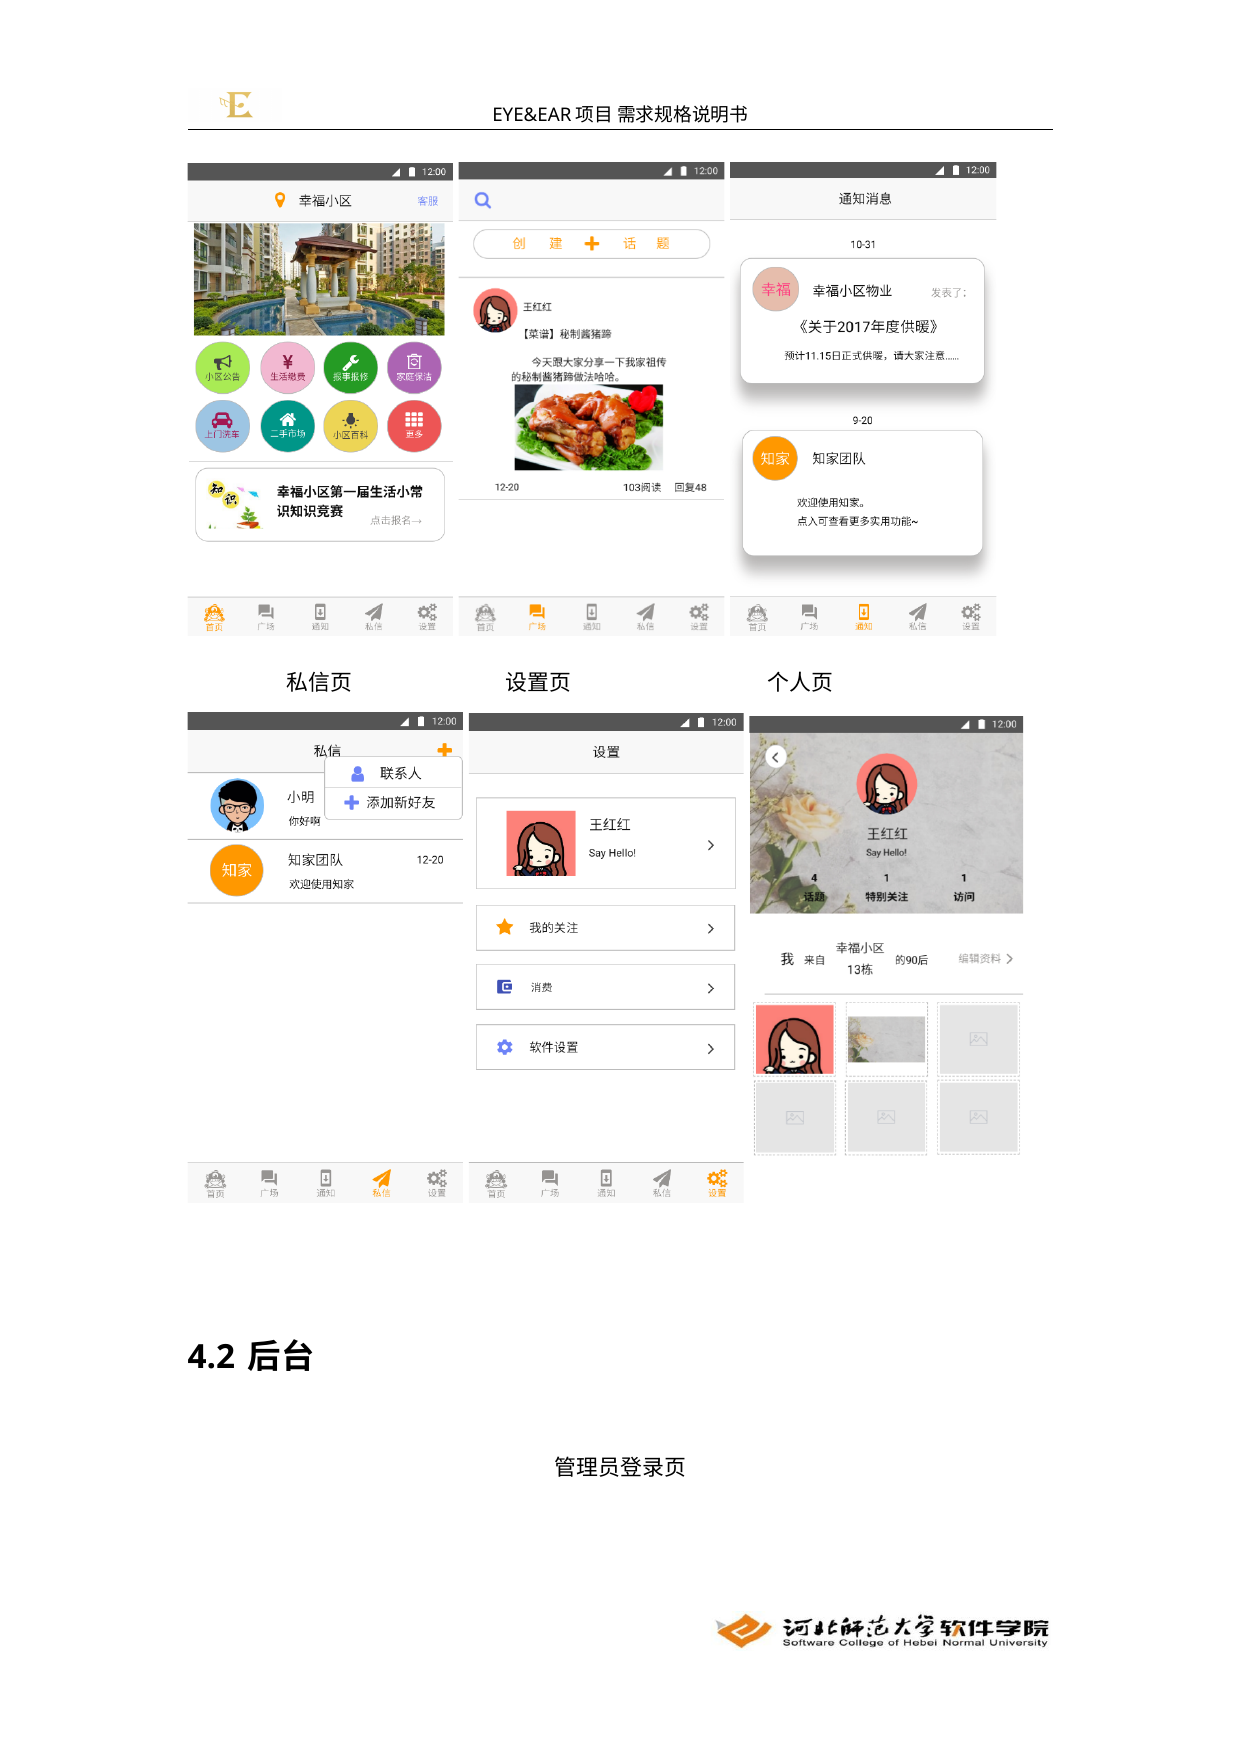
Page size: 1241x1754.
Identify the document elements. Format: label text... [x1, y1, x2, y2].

picture [710, 1611, 1053, 1651]
text 私信页 设置页 个人页 [187, 664, 1053, 697]
picture [468, 713, 744, 1203]
picture [187, 712, 463, 1203]
picture [187, 163, 453, 636]
text 管理员登录页 [187, 1449, 1053, 1482]
picture [187, 88, 283, 122]
picture [730, 162, 997, 636]
subtitle 后台 [187, 1322, 1053, 1387]
picture [749, 716, 1024, 1203]
picture [458, 162, 725, 636]
